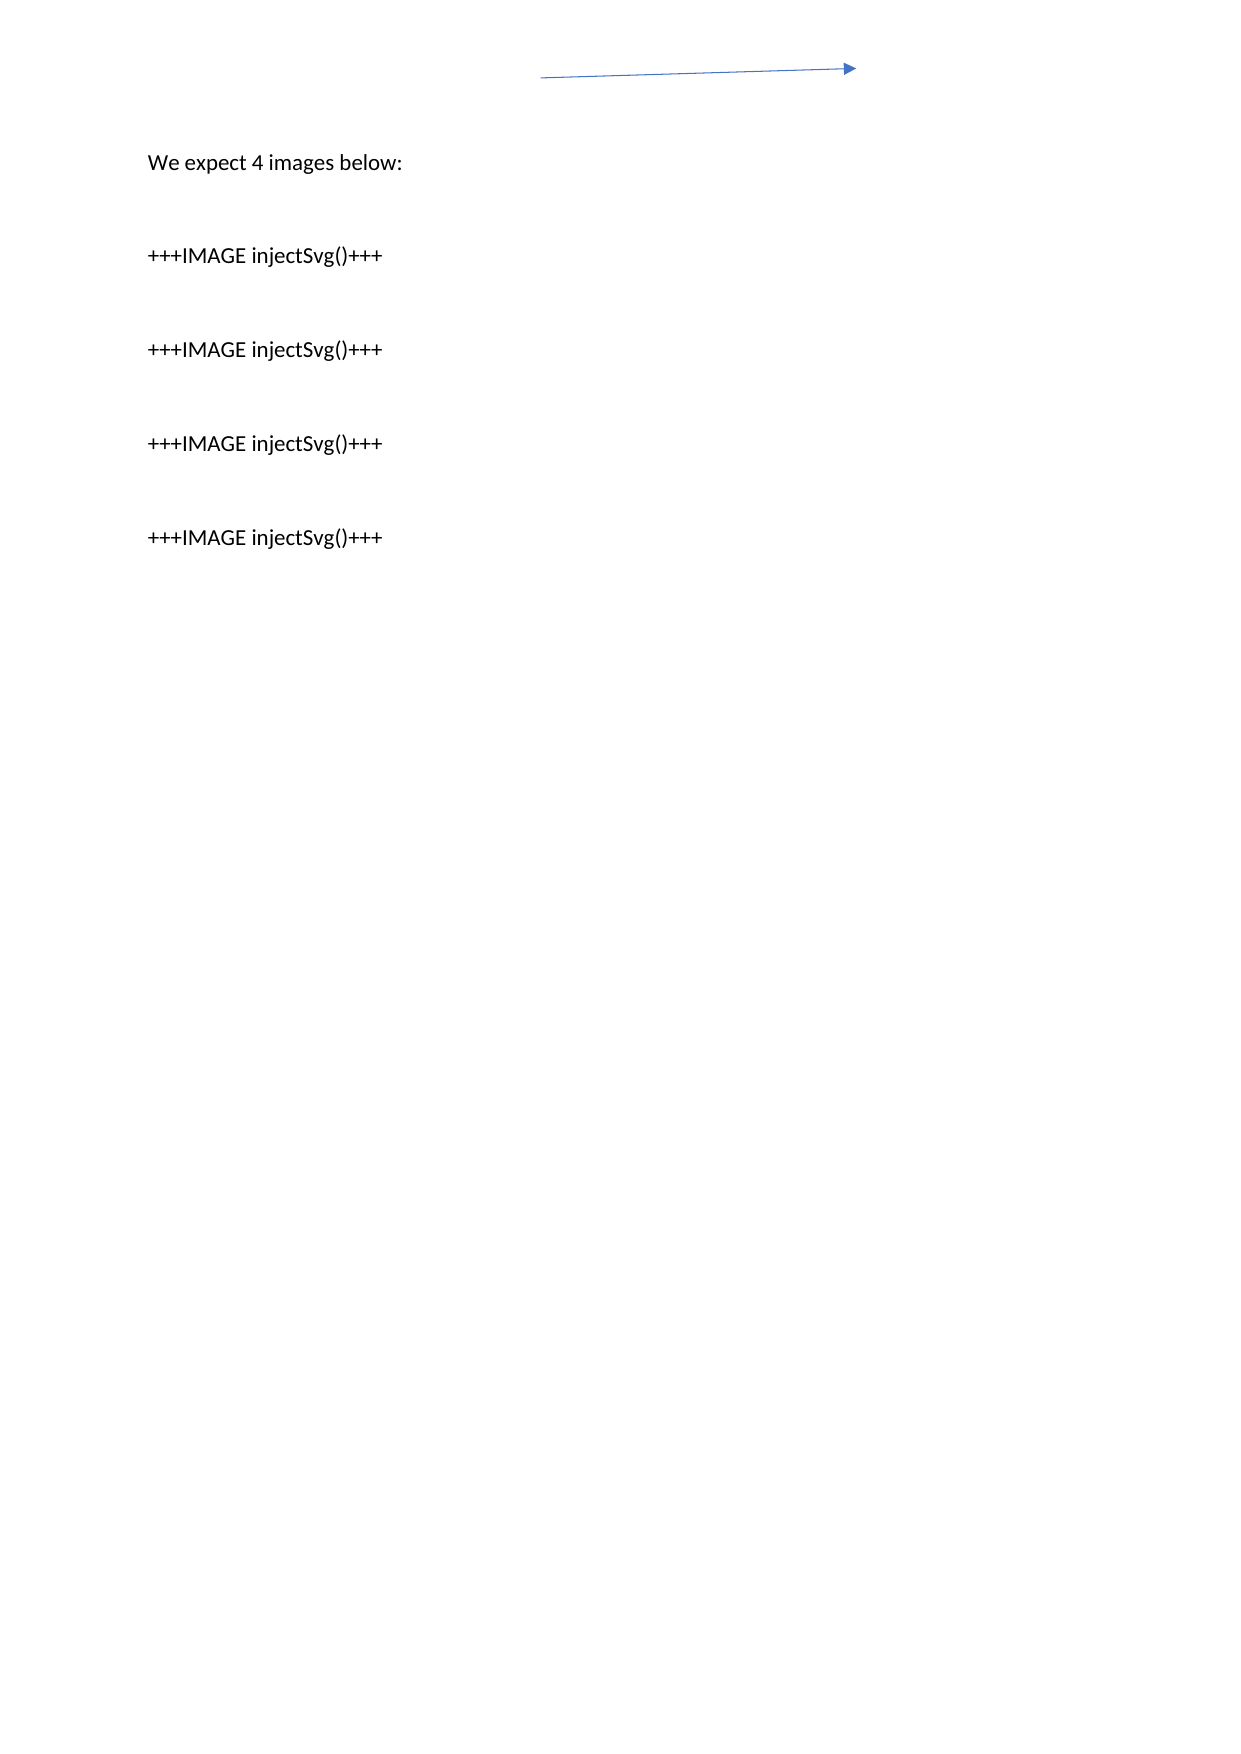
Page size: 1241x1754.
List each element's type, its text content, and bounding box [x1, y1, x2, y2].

text +++IMAGE injectSvg()+++ [148, 241, 1093, 269]
text +++IMAGE injectSvg()+++ [148, 429, 1093, 457]
text We expect 4 images below: [148, 148, 1093, 176]
text +++IMAGE injectSvg()+++ [148, 523, 1093, 551]
text +++IMAGE injectSvg()+++ [148, 335, 1093, 363]
